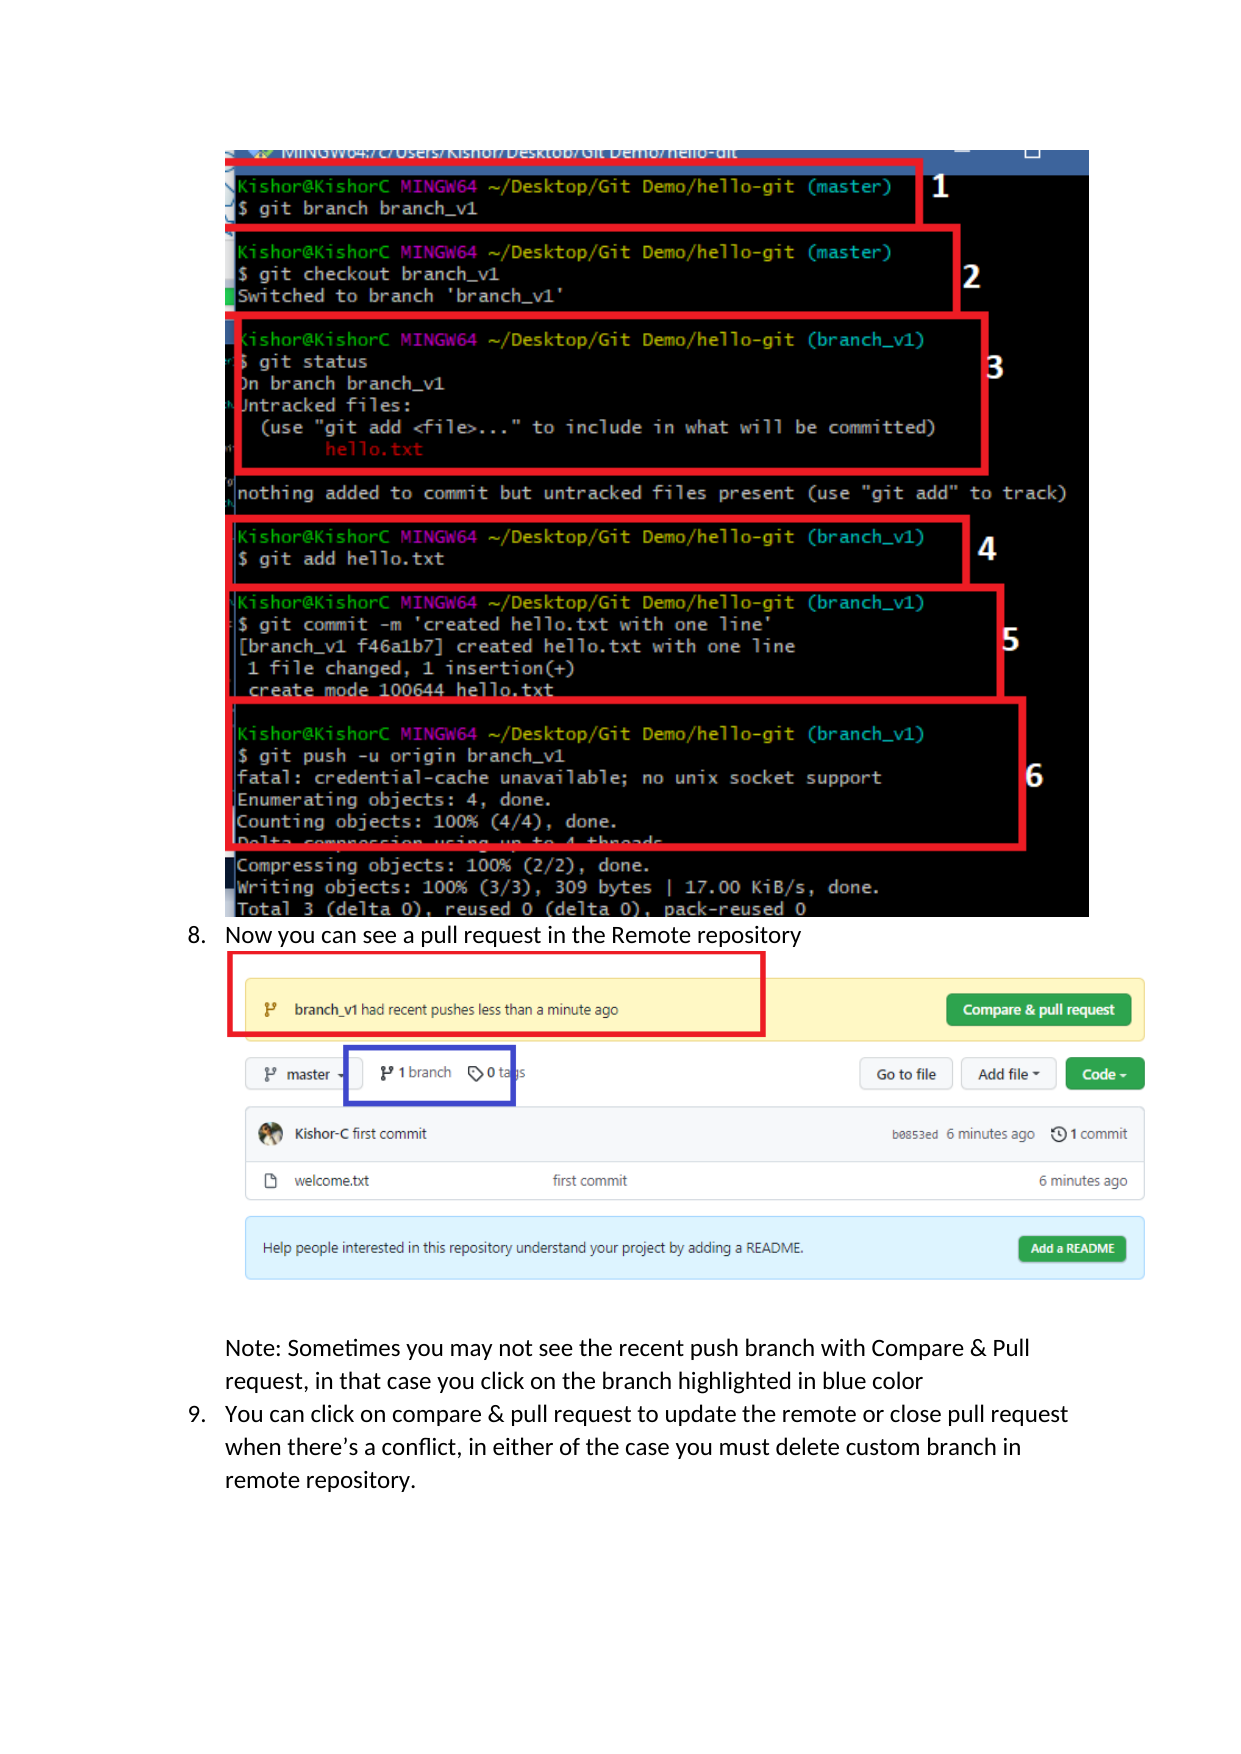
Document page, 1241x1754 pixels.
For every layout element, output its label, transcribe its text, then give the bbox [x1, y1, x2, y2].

list You can click on compare & pull request to update the remote or close pull request when there’s a conflict, in either of the case you must delete custom branch in remote repository. [187, 1398, 1090, 1494]
picture [225, 150, 1089, 917]
picture [225, 951, 1165, 1330]
list Note: Sometimes you may not see the recent push branch with Compare & Pull request, in that case you click on the branch highlighted in blue color [225, 1332, 1090, 1396]
list Now you can see a pull request in the Remote repository [187, 919, 1090, 949]
